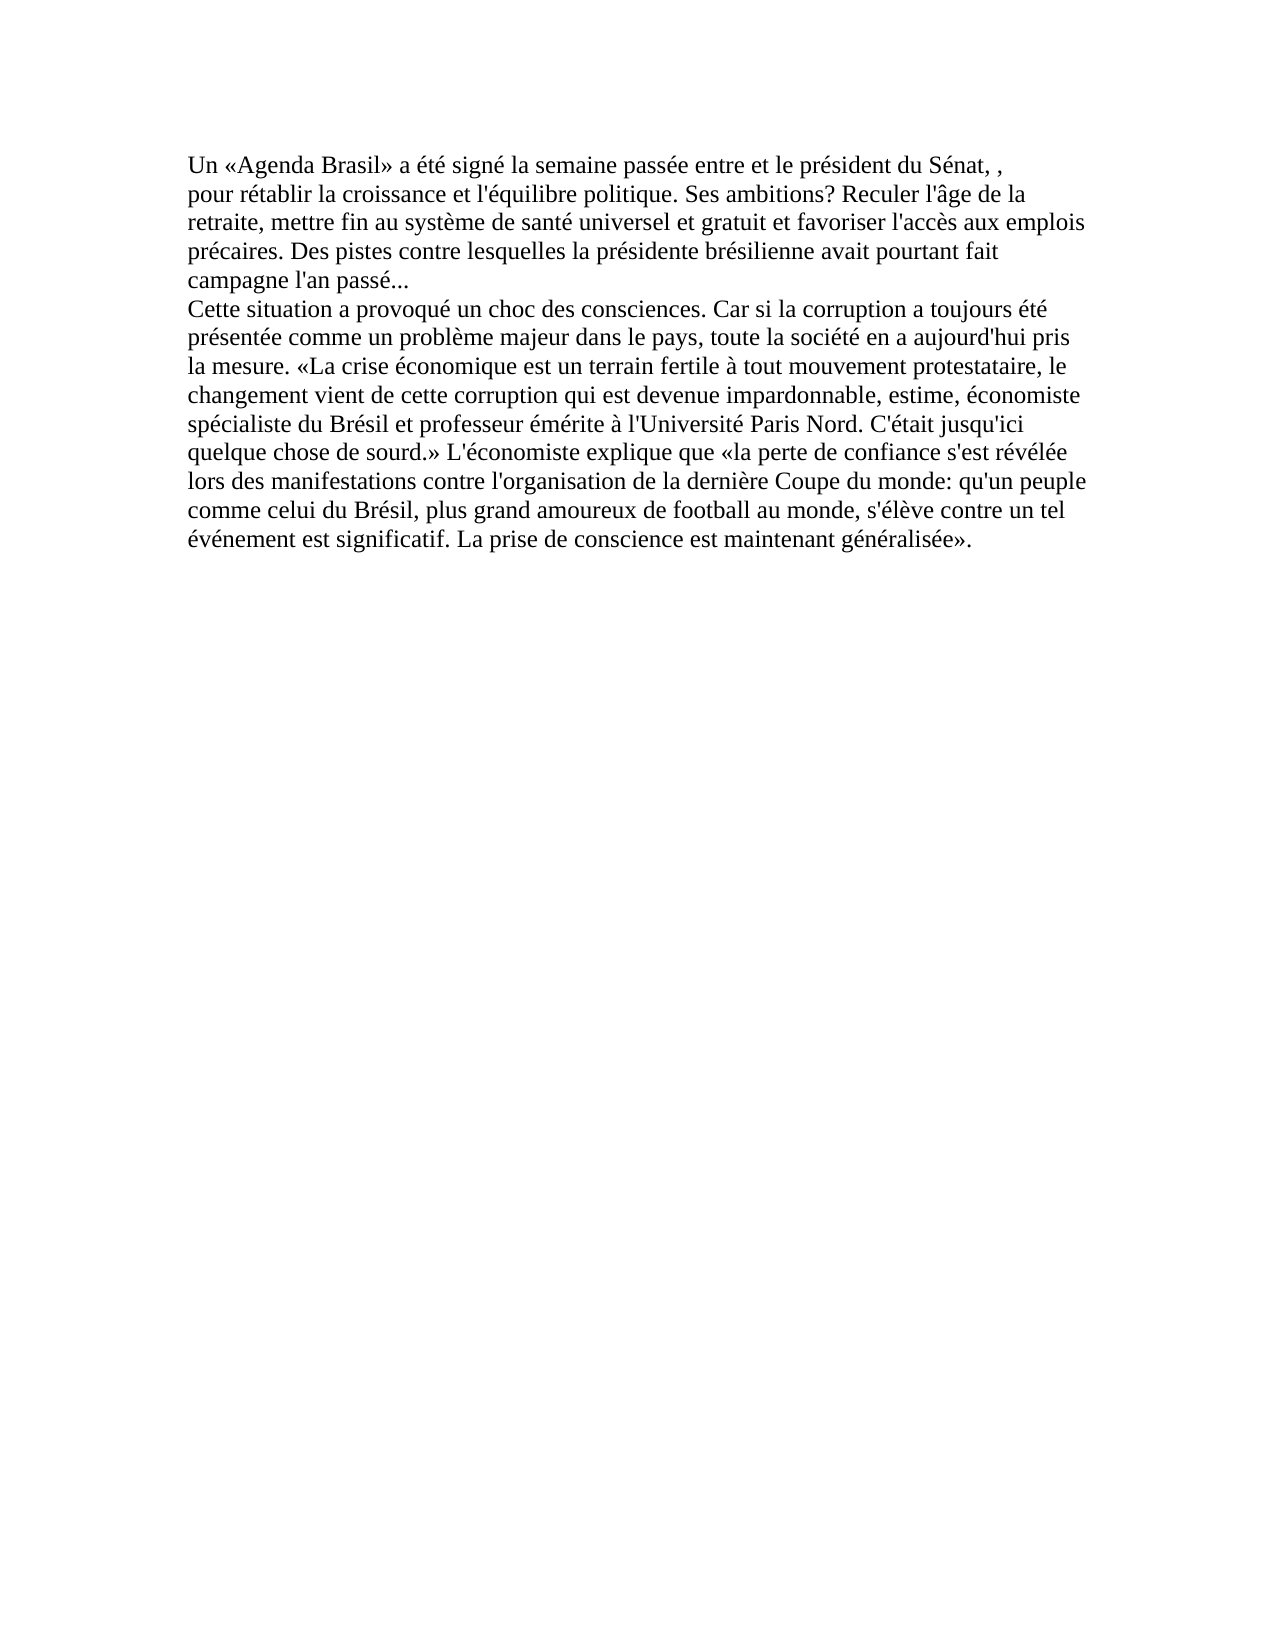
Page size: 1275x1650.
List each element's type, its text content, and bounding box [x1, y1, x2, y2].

text Cette situation a provoqué un choc des consciences. Car si la corruption a toujours été présentée comme un problème majeur dans le pays, toute la société en a aujourd'hui pris la mesure. «La crise économique est un terrain fertile à tout mouvement protestataire, le changement vient de cette corruption qui est devenue impardonnable, estime, économiste spécialiste du Brésil et professeur émérite à l'Université Paris Nord. C'était jusqu'ici quelque chose de sourd.» L'économiste explique que «la perte de confiance s'est révélée lors des manifestations contre l'organisation de la dernière Coupe du monde: qu'un peuple comme celui du Brésil, plus grand amoureux de football au monde, s'élève contre un tel événement est significatif. La prise de conscience est maintenant généralisée». [187, 294, 1087, 552]
text Un «Agenda Brasil» a été signé la semaine passée entre et le président du Sénat, , pour rétablir la croissance et l'équilibre politique. Ses ambitions? Reculer l'âge de la retraite, mettre fin au système de santé universel et gratuit et favoriser l'accès aux emplois précaires. Des pistes contre lesquelles la présidente brésilienne avait pourtant fait campagne l'an passé... [187, 150, 1087, 294]
